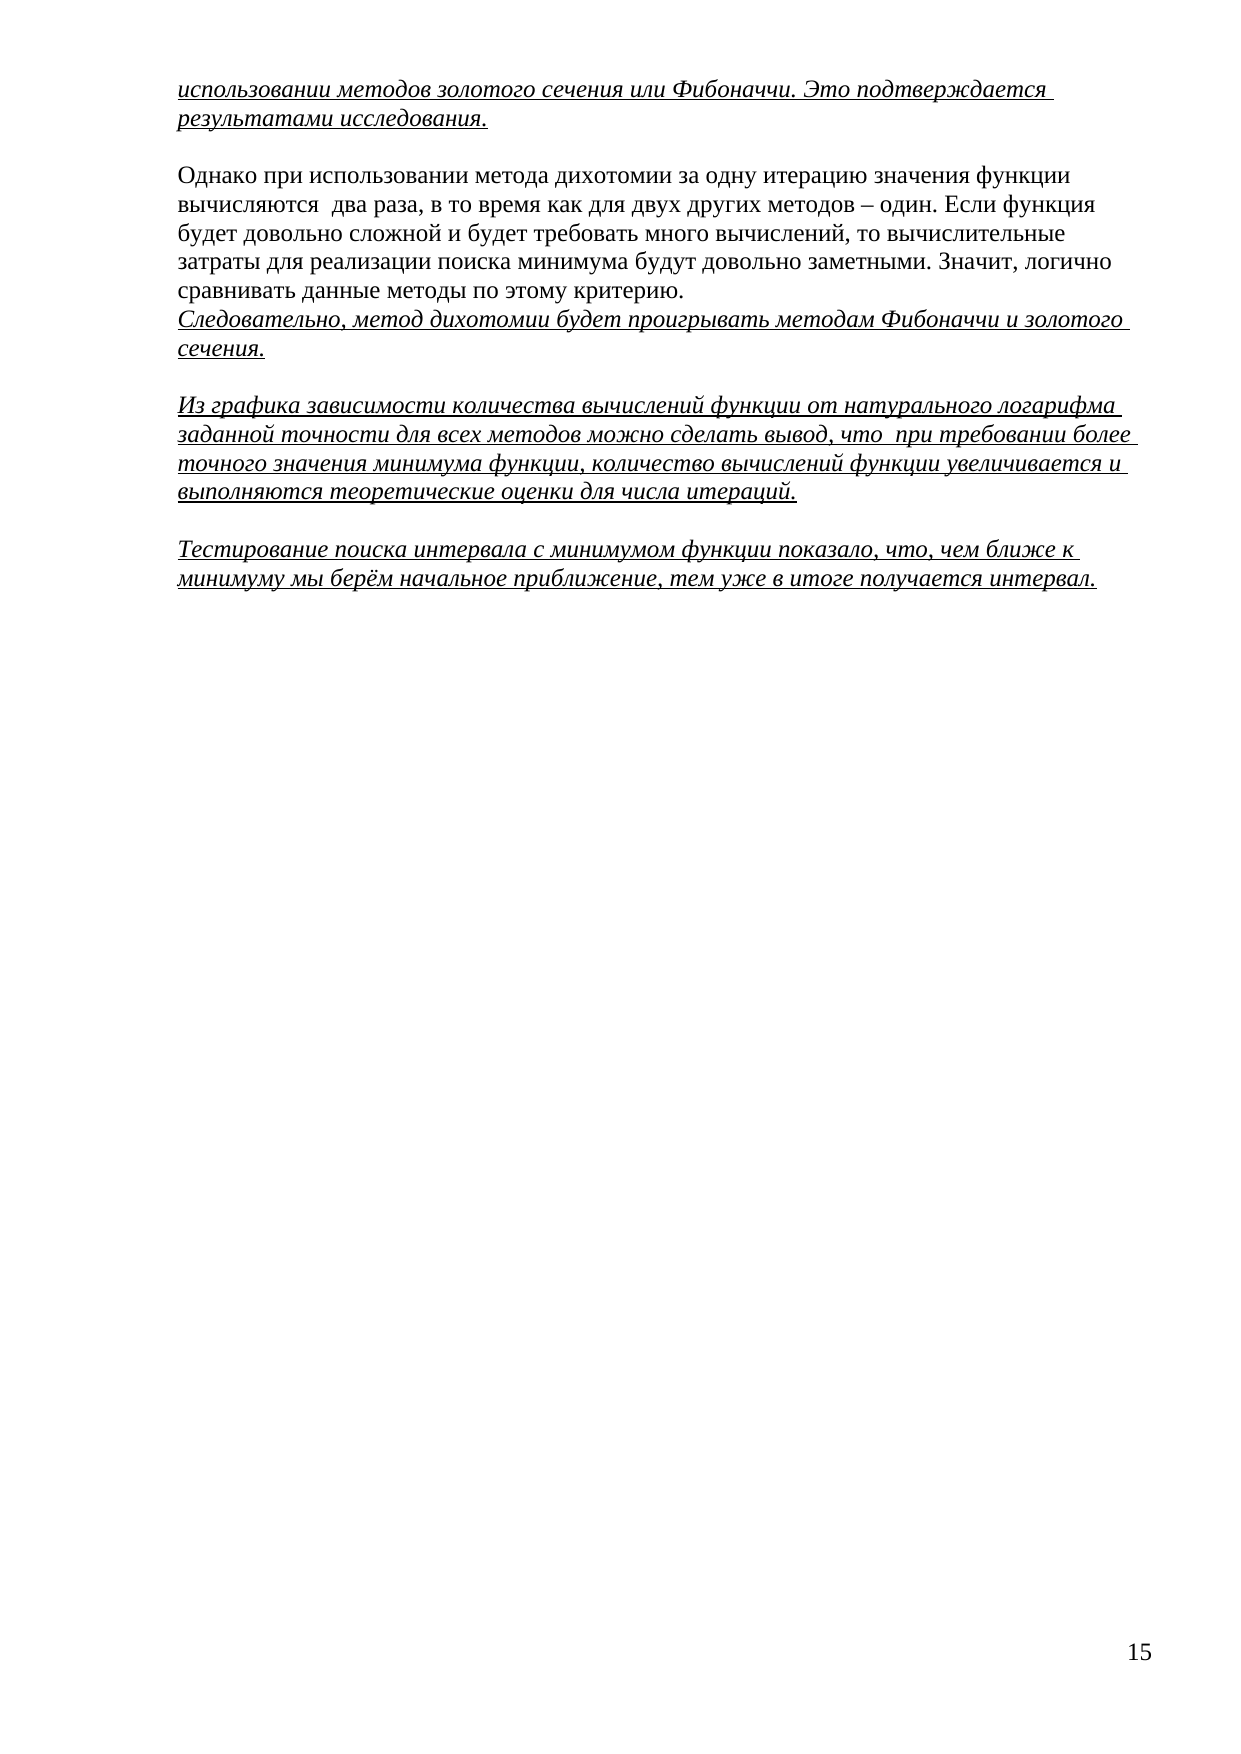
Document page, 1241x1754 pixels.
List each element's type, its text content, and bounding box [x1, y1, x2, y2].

text Однако при использовании метода дихотомии за одну итерацию значения функции вычисляются два раза, в то время как для двух других методов – один. Если функция будет довольно сложной и будет требовать много вычислений, то вычислительные затраты для реализации поиска минимума будут довольно заметными. Значит, логично сравнивать данные методы по этому критерию. [177, 160, 1152, 304]
text Тестирование поиска интервала с минимумом функции показало, что, чем ближе к минимуму мы берём начальное приближение, тем уже в итоге получается интервал. [177, 534, 1152, 591]
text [177, 74, 1152, 131]
text Из графика зависимости количества вычислений функции от натурального логарифма заданной точности для всех методов можно сделать вывод, что при требовании более точного значения минимума функции, количество вычислений функции увеличивается и выполняются теоретические оценки для числа итераций. [177, 390, 1152, 505]
text Следовательно, метод дихотомии будет проигрывать методам Фибоначчи и золотого сечения. [177, 304, 1152, 361]
